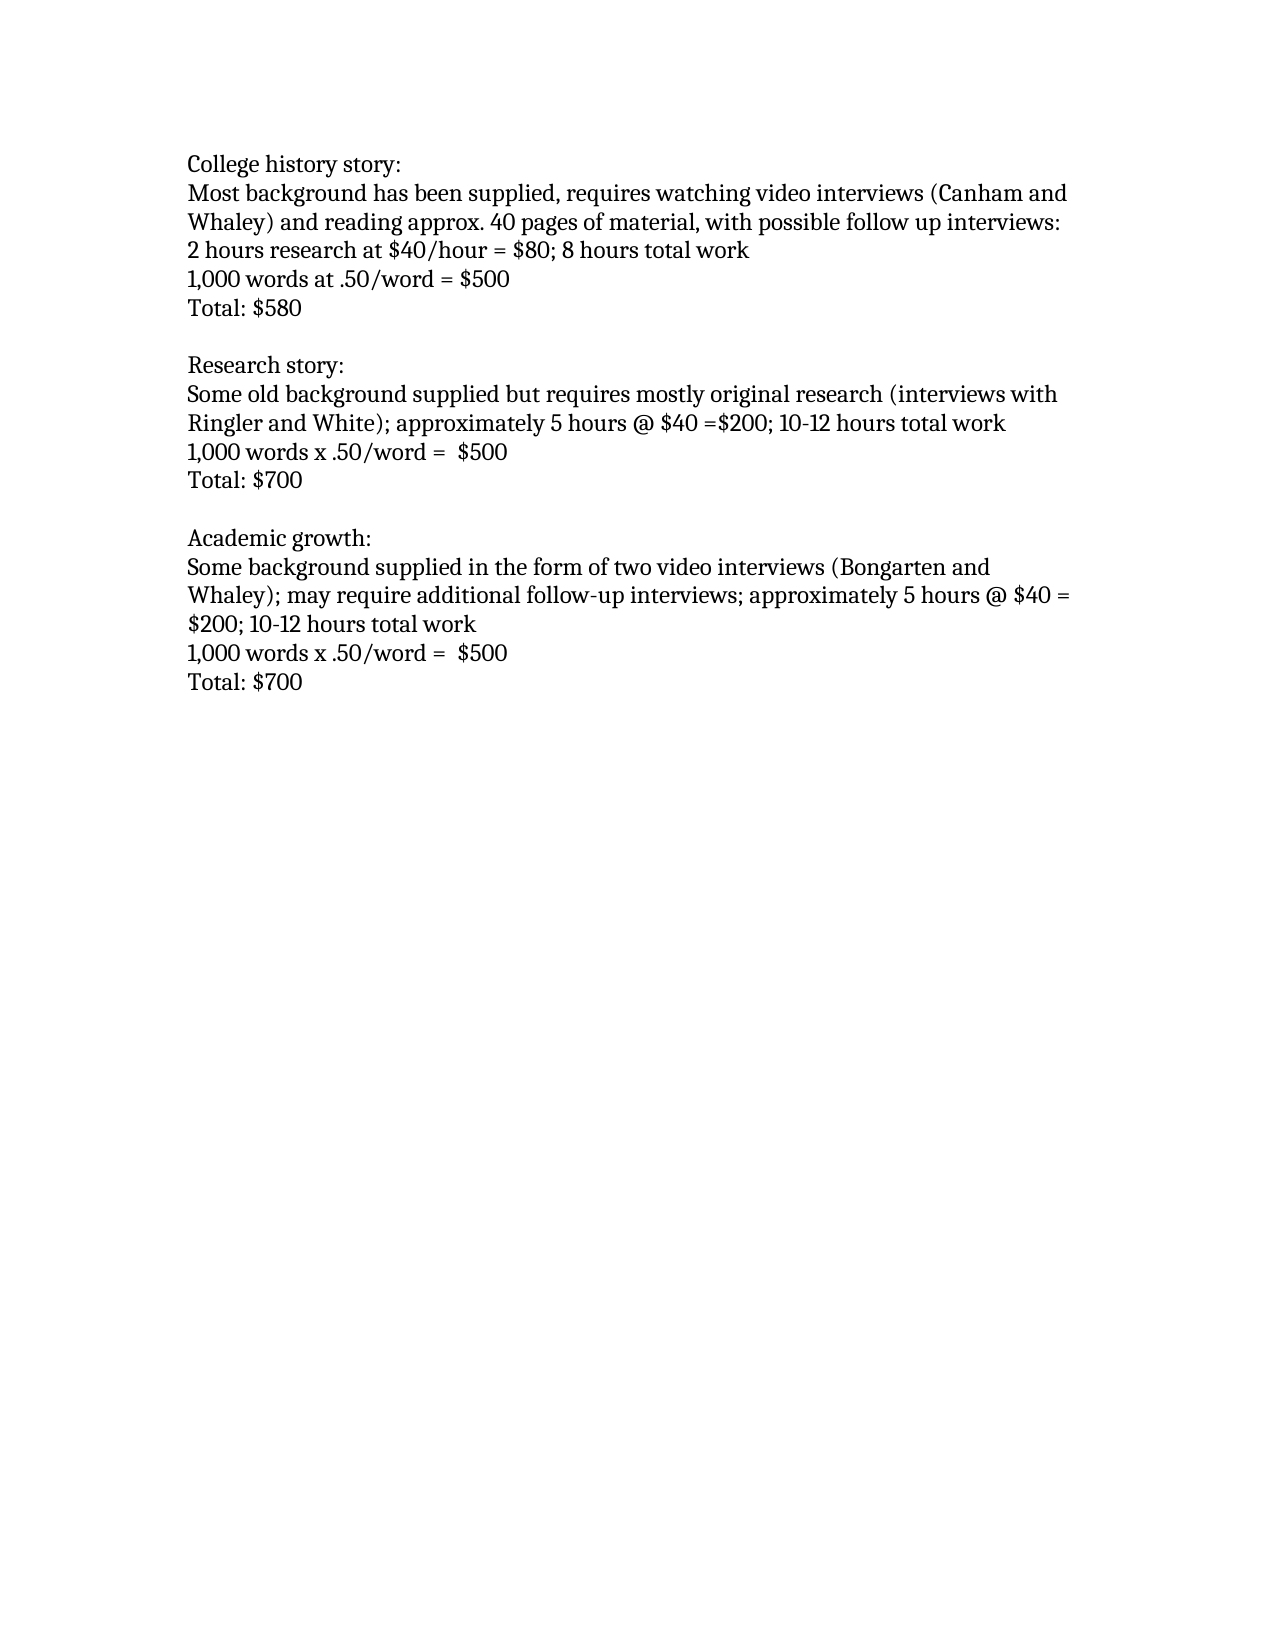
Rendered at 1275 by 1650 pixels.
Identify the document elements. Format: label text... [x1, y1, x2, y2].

text Most background has been supplied, requires watching video interviews (Canham and Whaley) and reading approx. 40 pages of material, with possible follow up interviews: [187, 179, 1087, 236]
text 1,000 words x .50/word = $500 [187, 437, 1087, 466]
text Academic growth: [187, 524, 1087, 552]
text Some background supplied in the form of two video interviews (Bongarten and Whaley); may require additional follow-up interviews; approximately 5 hours @ $40 = $200; 10-12 hours total work [187, 552, 1087, 639]
text 2 hours research at $40/hour = $80; 8 hours total work [187, 236, 1087, 265]
text 1,000 words x .50/word = $500 [187, 639, 1087, 667]
text 1,000 words at .50/word = $500 [187, 265, 1087, 294]
text Total: $700 [187, 667, 1087, 696]
text Total: $580 [187, 294, 1087, 322]
text College history story: [187, 150, 1087, 179]
text Research story: [187, 351, 1087, 380]
text Total: $700 [187, 466, 1087, 495]
text Some old background supplied but requires mostly original research (interviews with Ringler and White); approximately 5 hours @ $40 =$200; 10-12 hours total work [187, 380, 1087, 437]
